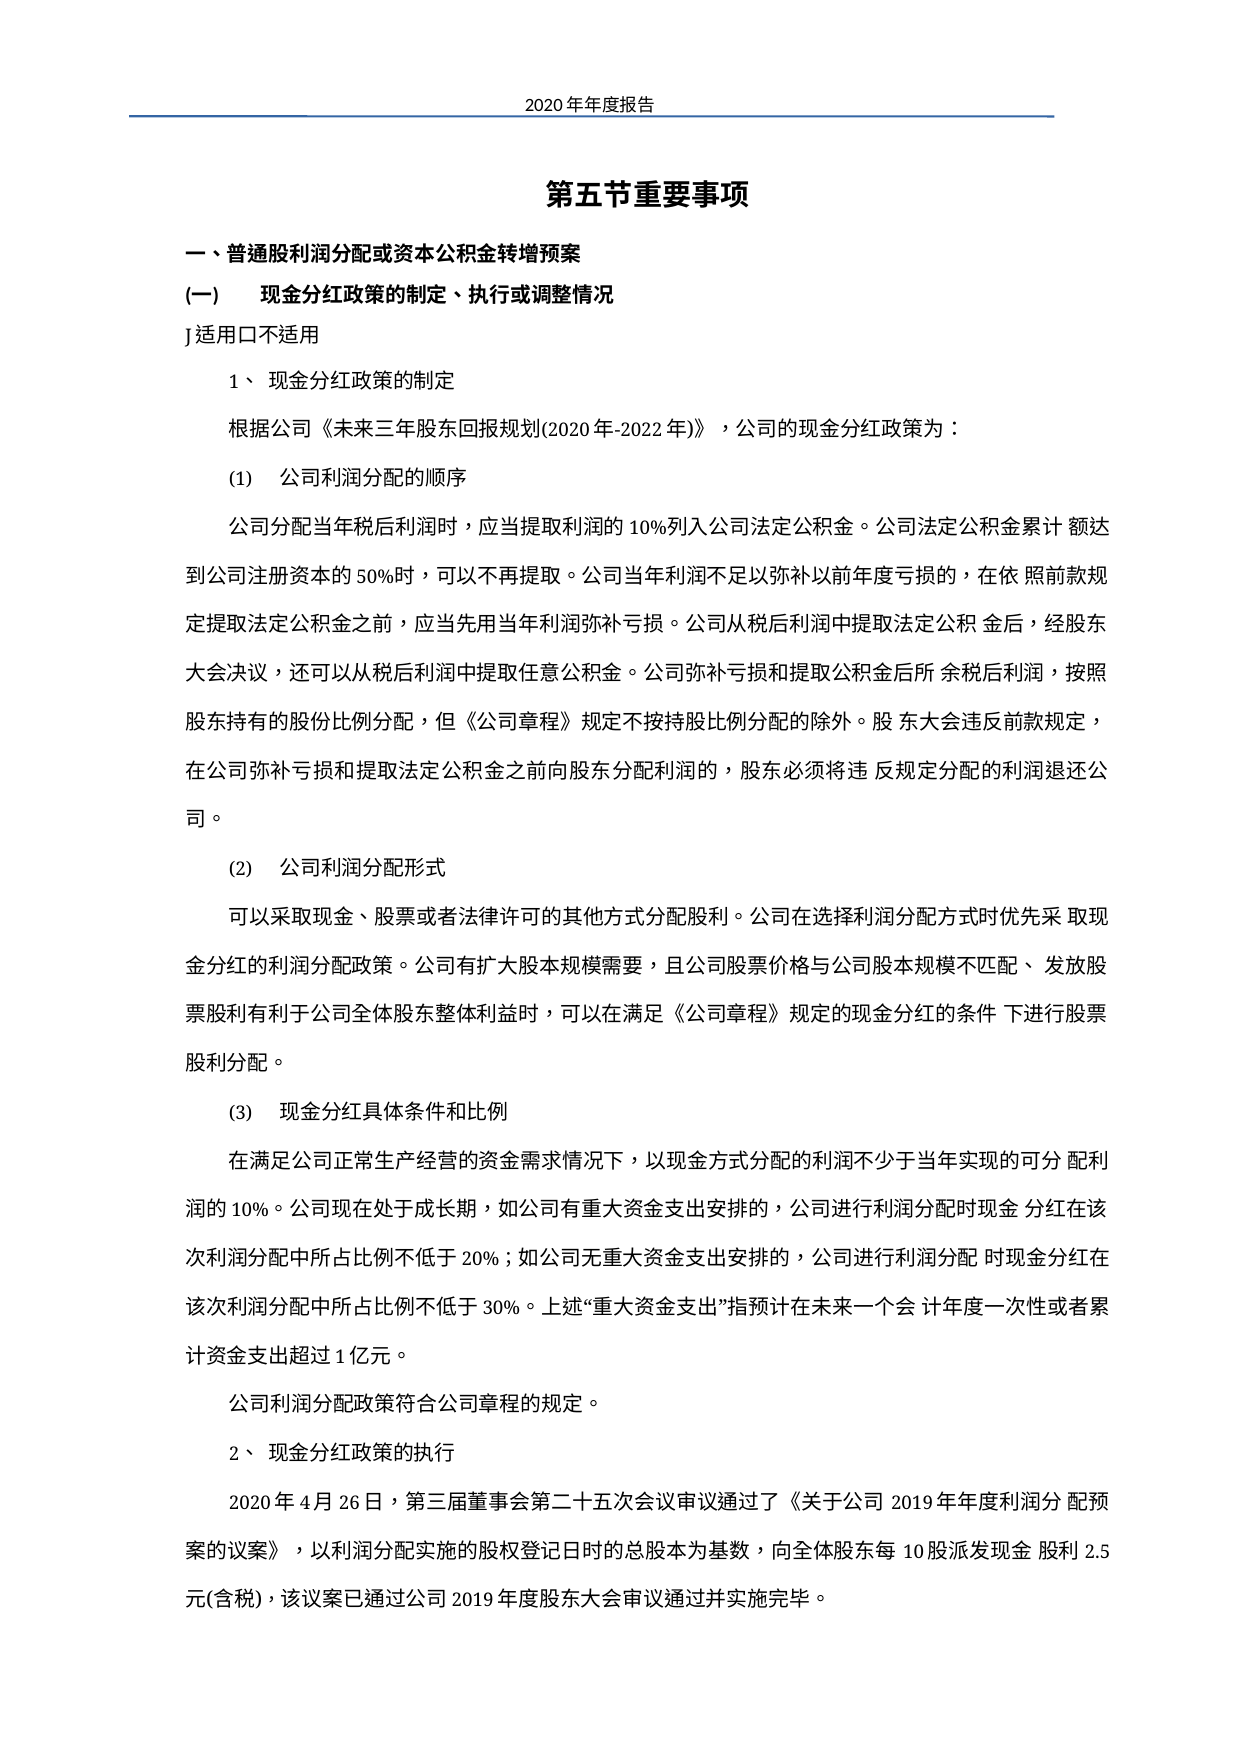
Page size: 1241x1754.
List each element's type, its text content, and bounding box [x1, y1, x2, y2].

text 可以采取现金、股票或者法律许可的其他方式分配股利。公司在选择利润分配方式时优先采 取现金分红的利润分配政策。公司有扩大股本规模需要，且公司股票价格与公司股本规模不匹配、 发放股票股利有利于公司全体股东整体利益时，可以在满足《公司章程》规定的现金分红的条件 下进行股票股利分配。 [185, 885, 1110, 1080]
list 现金分红具体条件和比例 [185, 1080, 1110, 1129]
text 1、 现金分红政策的制定 [185, 349, 1110, 398]
text 2020年4月26日，第三届董事会第二十五次会议审议通过了《关于公司2019年年度利润分 配预案的议案》，以利润分配实施的股权登记日时的总股本为基数，向全体股东每10股派发现金 股利2.5元(含税)，该议案已通过公司2019年度股东大会审议通过并实施完毕。 [185, 1470, 1110, 1617]
text J适用口不适用 [185, 321, 1110, 349]
text 第五节重要事项 [185, 174, 1110, 214]
text 公司利润分配政策符合公司章程的规定。 [185, 1373, 1110, 1422]
text 根据公司《未来三年股东回报规划(2020年-2022年)》，公司的现金分红政策为： [185, 398, 1110, 447]
text 2、 现金分红政策的执行 [185, 1422, 1110, 1470]
list 公司利润分配的顺序 [185, 447, 1110, 495]
text 在满足公司正常生产经营的资金需求情况下，以现金方式分配的利润不少于当年实现的可分 配利润的10%。公司现在处于成长期，如公司有重大资金支出安排的，公司进行利润分配时现金 分红在该次利润分配中所占比例不低于20%；如公司无重大资金支出安排的，公司进行利润分配 时现金分红在该次利润分配中所占比例不低于30%。上述“重大资金支出”指预计在未来一个会 计年度一次性或者累计资金支出超过1亿元。 [185, 1129, 1110, 1373]
text 一、普通股利润分配或资本公积金转增预案 [185, 239, 1110, 267]
list 公司利润分配形式 [185, 837, 1110, 885]
list 现金分红政策的制定、执行或调整情况 [185, 280, 1110, 308]
text 公司分配当年税后利润时，应当提取利润的10%列入公司法定公积金。公司法定公积金累计 额达到公司注册资本的50%时，可以不再提取。公司当年利润不足以弥补以前年度亏损的，在依 照前款规定提取法定公积金之前，应当先用当年利润弥补亏损。公司从税后利润中提取法定公积 金后，经股东大会决议，还可以从税后利润中提取任意公积金。公司弥补亏损和提取公积金后所 余税后利润，按照股东持有的股份比例分配，但《公司章程》规定不按持股比例分配的除外。股 东大会违反前款规定，在公司弥补亏损和提取法定公积金之前向股东分配利润的，股东必须将违 反规定分配的利润退还公司。 [185, 495, 1110, 837]
